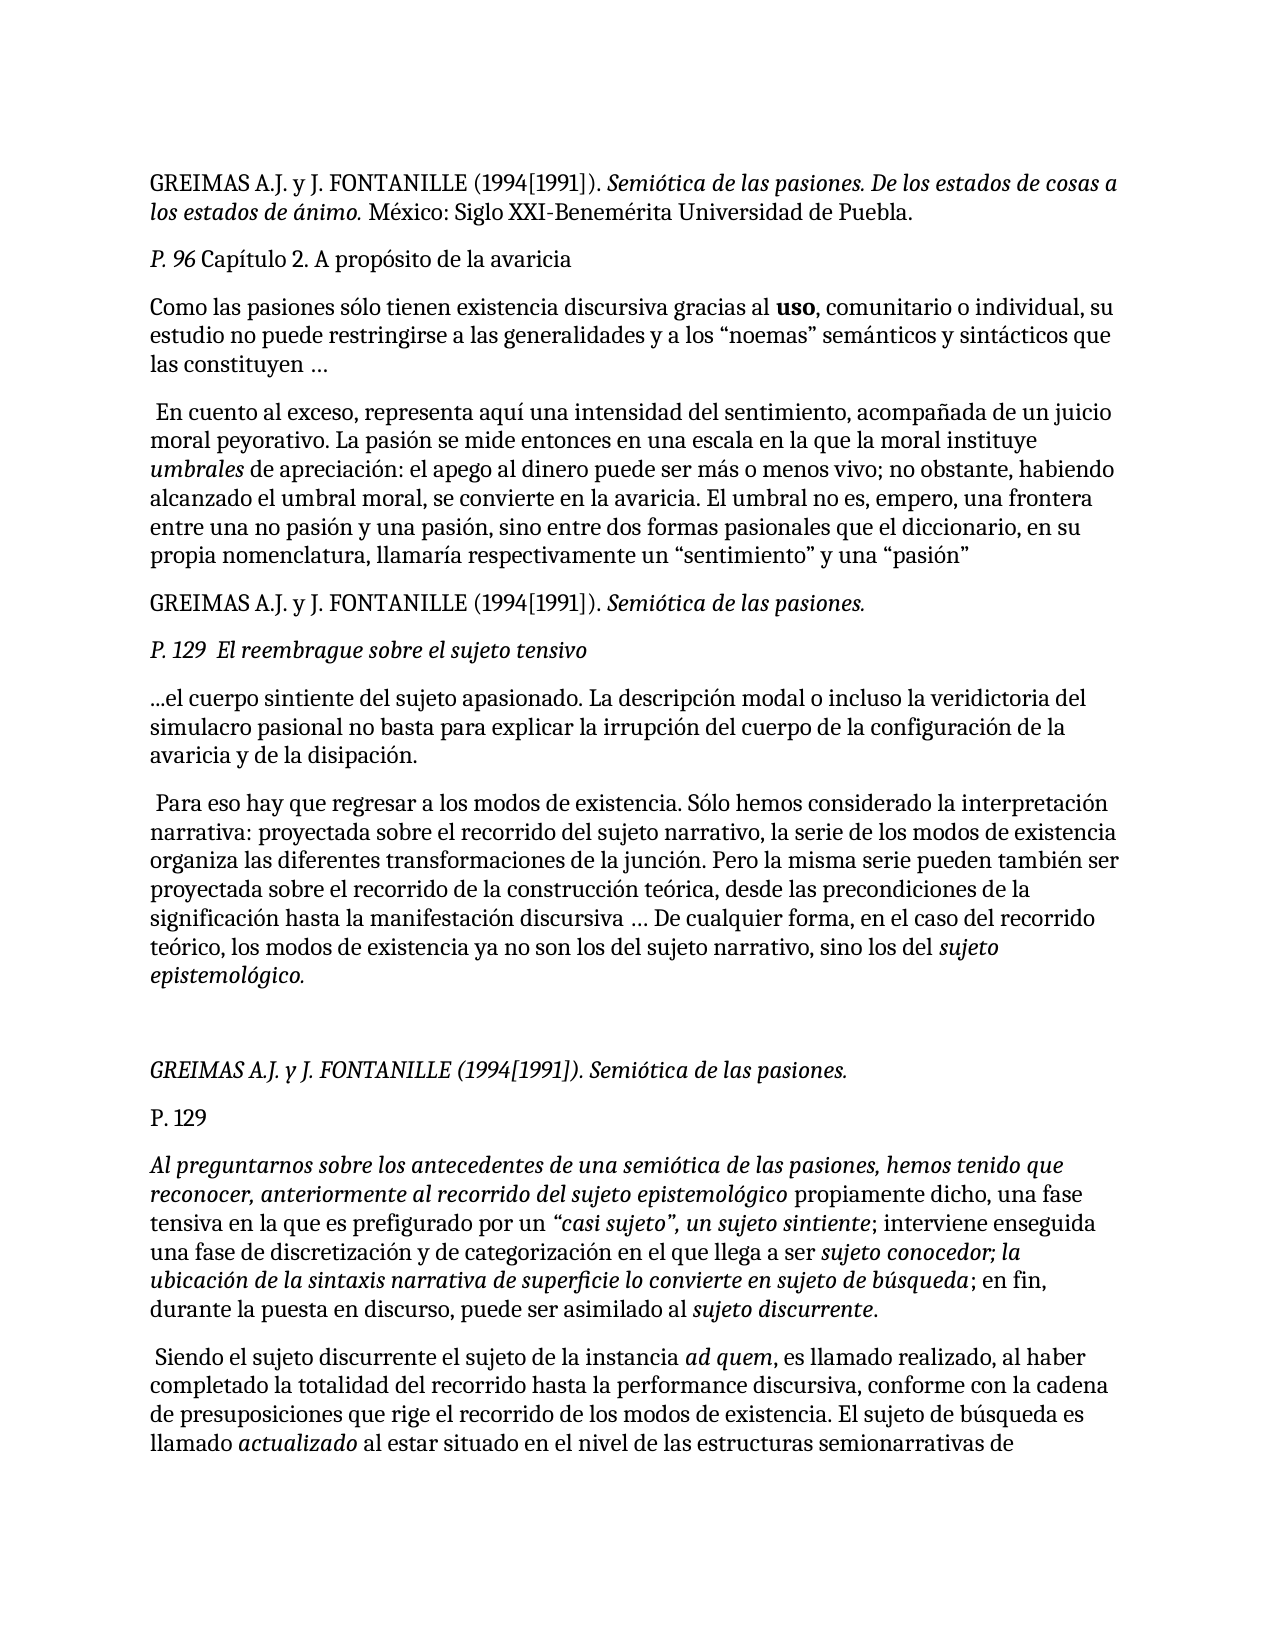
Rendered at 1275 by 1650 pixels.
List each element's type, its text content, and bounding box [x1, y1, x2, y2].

text Para eso hay que regresar a los modos de existencia. Sólo hemos considerado la interpretación narrativa: proyectada sobre el recorrido del sujeto narrativo, la serie de los modos de existencia organiza las diferentes transformaciones de la junción. Pero la misma serie pueden también ser proyectada sobre el recorrido de la construcción teórica, desde las precondiciones de la significación hasta la manifestación discursiva … De cualquier forma, en el caso del recorrido teórico, los modos de existencia ya no son los del sujeto narrativo, sino los del sujeto epistemológico. [150, 789, 1125, 990]
text GREIMAS A.J. y J. FONTANILLE (1994[1991]). Semiótica de las pasiones. [150, 589, 1125, 617]
text En cuento al exceso, representa aquí una intensidad del sentimiento, acompañada de un juicio moral peyorativo. La pasión se mide entonces en una escala en la que la moral instituye umbrales de apreciación: el apego al dinero puede ser más o menos vivo; no obstante, habiendo alcanzado el umbral moral, se convierte en la avaricia. El umbral no es, empero, una frontera entre una no pasión y una pasión, sino entre dos formas pasionales que el diccionario, en su propia nomenclatura, llamaría respectivamente un “sentimiento” y una “pasión” [150, 397, 1125, 570]
text Al preguntarnos sobre los antecedentes de una semiótica de las pasiones, hemos tenido que reconocer, anteriormente al recorrido del sujeto epistemológico propiamente dicho, una fase tensiva en la que es prefigurado por un “casi sujeto”, un sujeto sintiente; interviene enseguida una fase de discretización y de categorización en el que llega a ser sujeto conocedor; la ubicación de la sintaxis narrativa de superficie lo convierte en sujeto de búsqueda; en fin, durante la puesta en discurso, puede ser asimilado al sujeto discurrente. [150, 1151, 1125, 1324]
text Como las pasiones sólo tienen existencia discursiva gracias al uso, comunitario o individual, su estudio no puede restringirse a las generalidades y a los “noemas” semánticos y sintácticos que las constituyen … [150, 292, 1125, 379]
text P. 129 El reembrague sobre el sujeto tensivo [150, 636, 1125, 665]
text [150, 1342, 1125, 1457]
text GREIMAS A.J. y J. FONTANILLE (1994[1991]). Semiótica de las pasiones. [150, 1056, 1125, 1085]
text GREIMAS A.J. y J. FONTANILLE (1994[1991]). Semiótica de las pasiones. De los estados de cosas a los estados de ánimo. México: Siglo XXI-Benemérita Universidad de Puebla. [150, 169, 1125, 226]
text P. 129 [150, 1104, 1125, 1132]
text ...el cuerpo sintiente del sujeto apasionado. La descripción modal o incluso la veridictoria del simulacro pasional no basta para explicar la irrupción del cuerpo de la configuración de la avaricia y de la disipación. [150, 684, 1125, 770]
text P. 96 Capítulo 2. A propósito de la avaricia [150, 245, 1125, 274]
